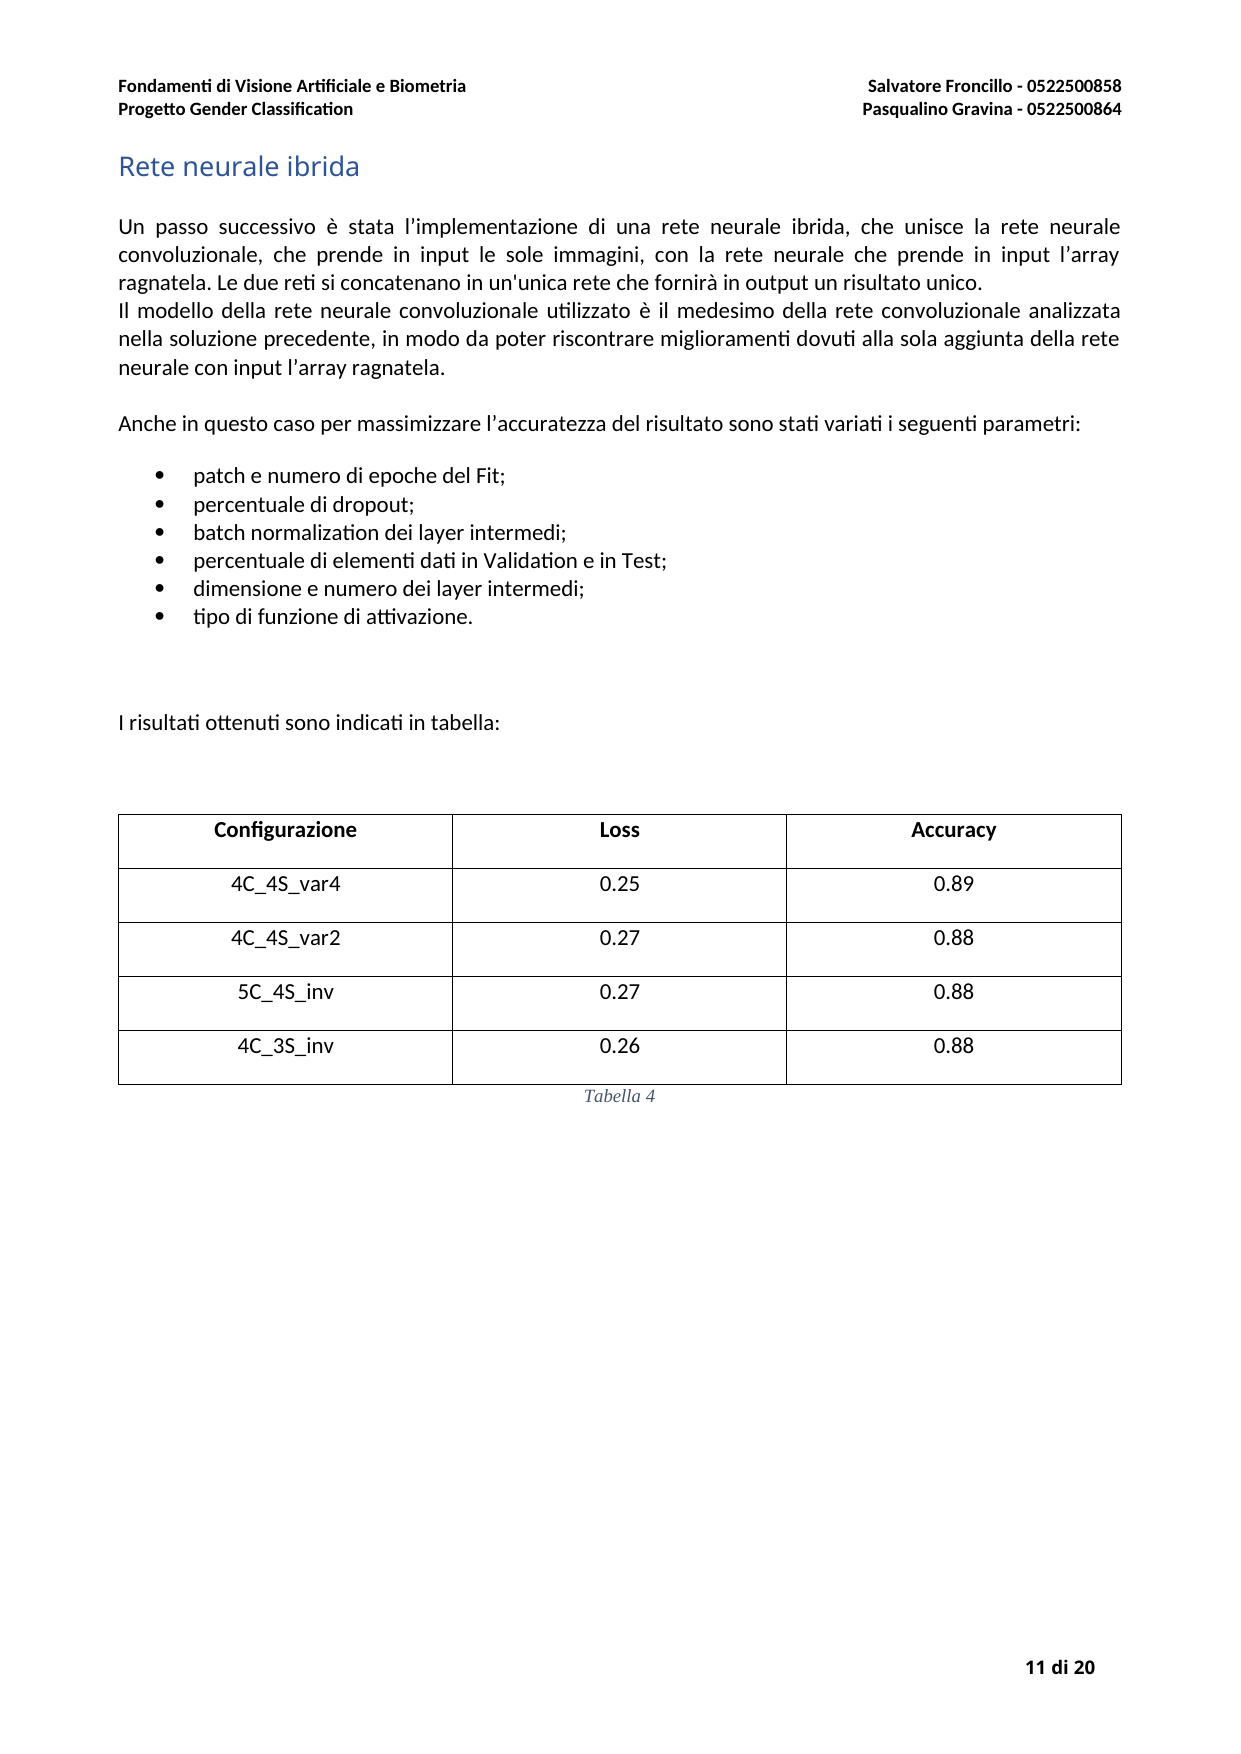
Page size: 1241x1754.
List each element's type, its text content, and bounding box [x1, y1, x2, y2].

list patch e numero di epoche del Fit; [156, 462, 1122, 490]
table_cell 0.25 [453, 869, 786, 922]
table_cell 0.88 [787, 923, 1121, 976]
subtitle Rete neurale ibrida [118, 148, 1122, 184]
list batch normalization dei layer intermedi; [156, 518, 1122, 546]
table_cell 4C_4S_var2 [119, 923, 452, 976]
table_cell 0.27 [453, 923, 786, 976]
list percentuale di dropout; [156, 490, 1122, 518]
table_cell 5C_4S_inv [119, 977, 452, 1030]
table_cell 0.26 [453, 1031, 786, 1084]
text Il modello della rete neurale convoluzionale utilizzato è il medesimo della rete convoluzionale analizzata nella soluzione precedente, in modo da poter riscontrare miglioramenti dovuti alla sola aggiunta della rete neurale con input l’array ragnatela. [118, 297, 1122, 381]
table_header Accuracy [787, 815, 1121, 868]
table_cell 4C_3S_inv [119, 1031, 452, 1084]
text I risultati ottenuti sono indicati in tabella: [118, 708, 1122, 736]
list percentuale di elementi dati in Validation e in Test; [156, 546, 1122, 574]
table_cell 0.27 [453, 977, 786, 1030]
list tipo di funzione di attivazione. [156, 602, 1122, 630]
text Un passo successivo è stata l’implementazione di una rete neurale ibrida, che unisce la rete neurale convoluzionale, che prende in input le sole immagini, con la rete neurale che prende in input l’array ragnatela. Le due reti si concatenano in un'unica rete che fornirà in output un risultato unico. [118, 212, 1122, 297]
list dimensione e numero dei layer intermedi; [156, 574, 1122, 602]
table_header Loss [453, 815, 786, 868]
table_cell 0.88 [787, 977, 1121, 1030]
table_cell 0.88 [787, 1031, 1121, 1084]
table_cell 0.89 [787, 869, 1121, 922]
table_cell 4C_4S_var4 [119, 869, 452, 922]
text Anche in questo caso per massimizzare l’accuratezza del risultato sono stati variati i seguenti parametri: [118, 409, 1122, 437]
table_header Configurazione [119, 815, 452, 868]
